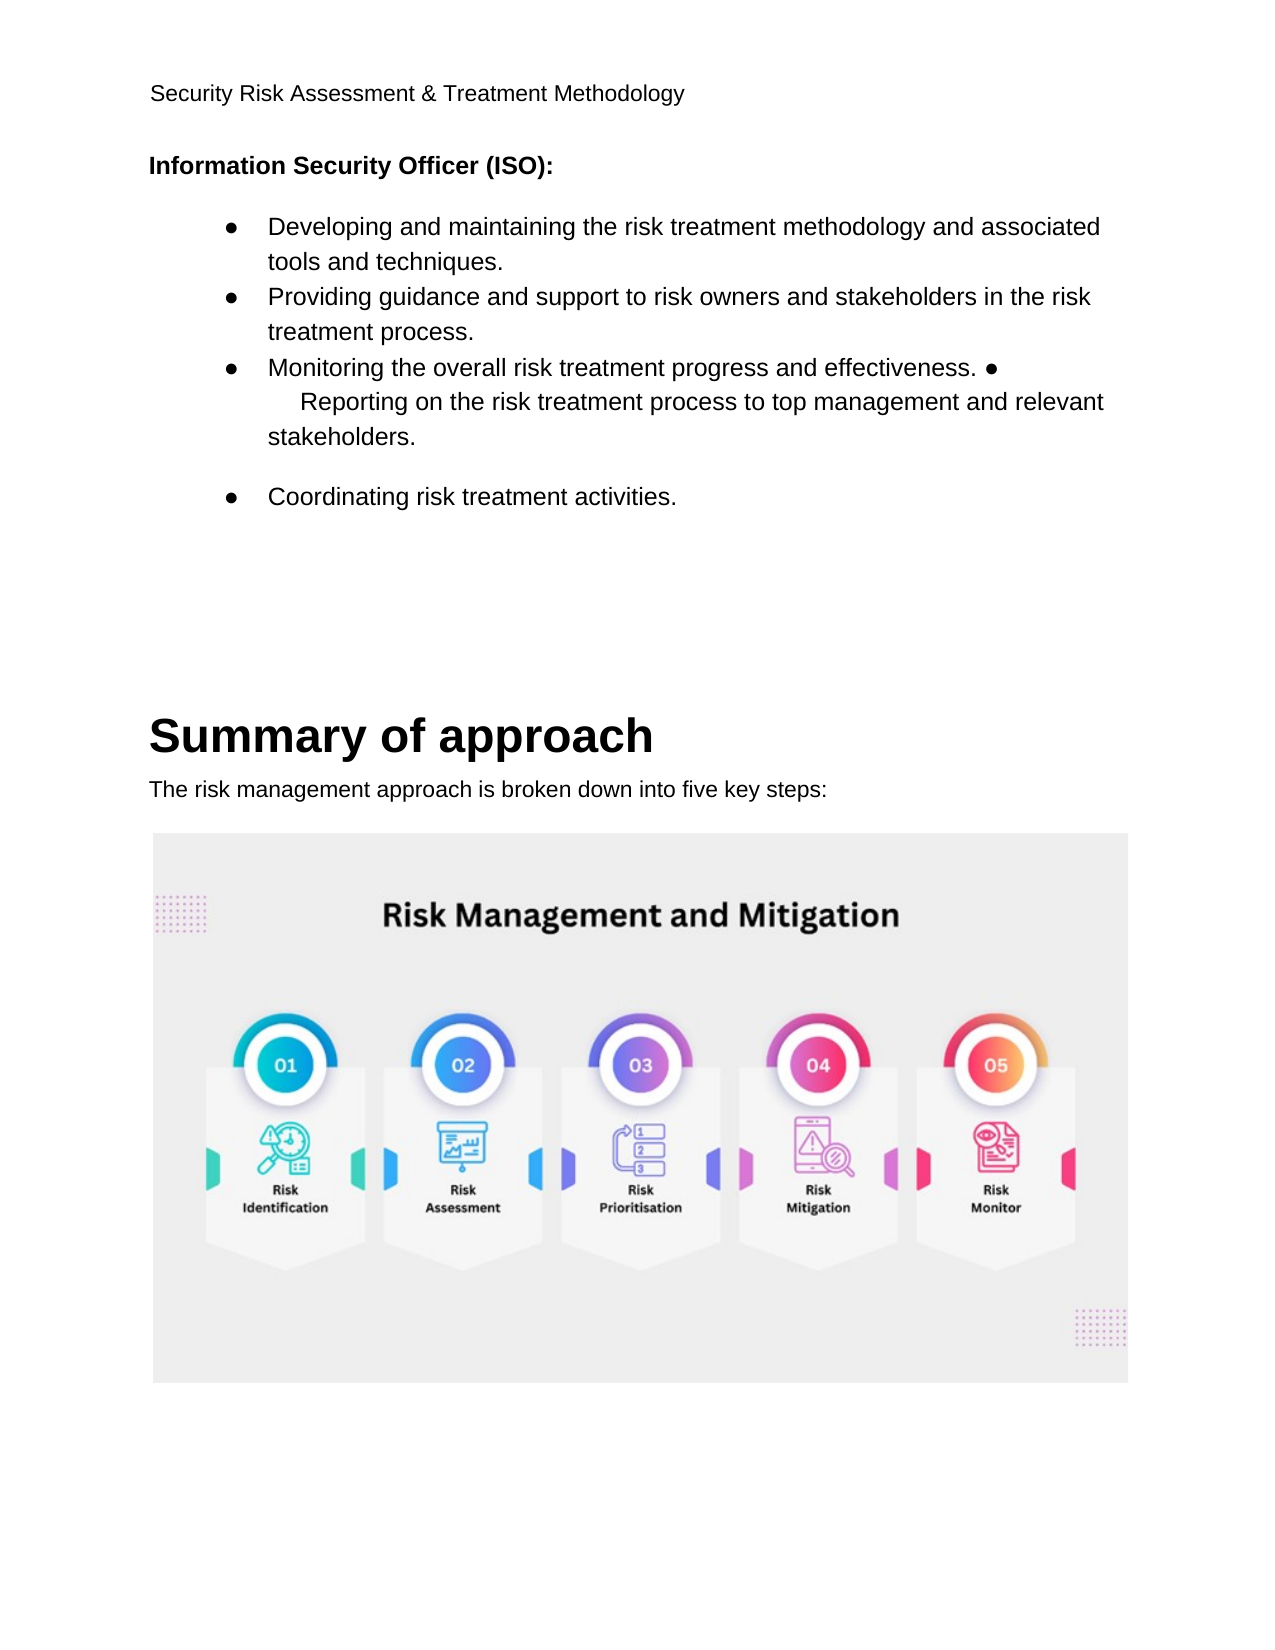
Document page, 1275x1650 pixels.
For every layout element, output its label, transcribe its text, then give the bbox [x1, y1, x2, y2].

list Monitoring the overall risk treatment progress and effectiveness. ● Reporting on the risk treatment process to top management and relevant stakeholders. [223, 352, 1125, 451]
picture [153, 833, 1129, 1383]
list Developing and maintaining the risk treatment methodology and associated tools and techniques. [223, 212, 1125, 275]
list Providing guidance and support to risk owners and stakeholders in the risk treatment process. [223, 282, 1125, 346]
text Information Security Officer (ISO): [148, 151, 1125, 179]
list Coordinating risk treatment activities. [223, 482, 1125, 511]
subtitle Summary of approach [148, 708, 1125, 763]
text The risk management approach is broken down into five key steps: [148, 776, 1124, 803]
